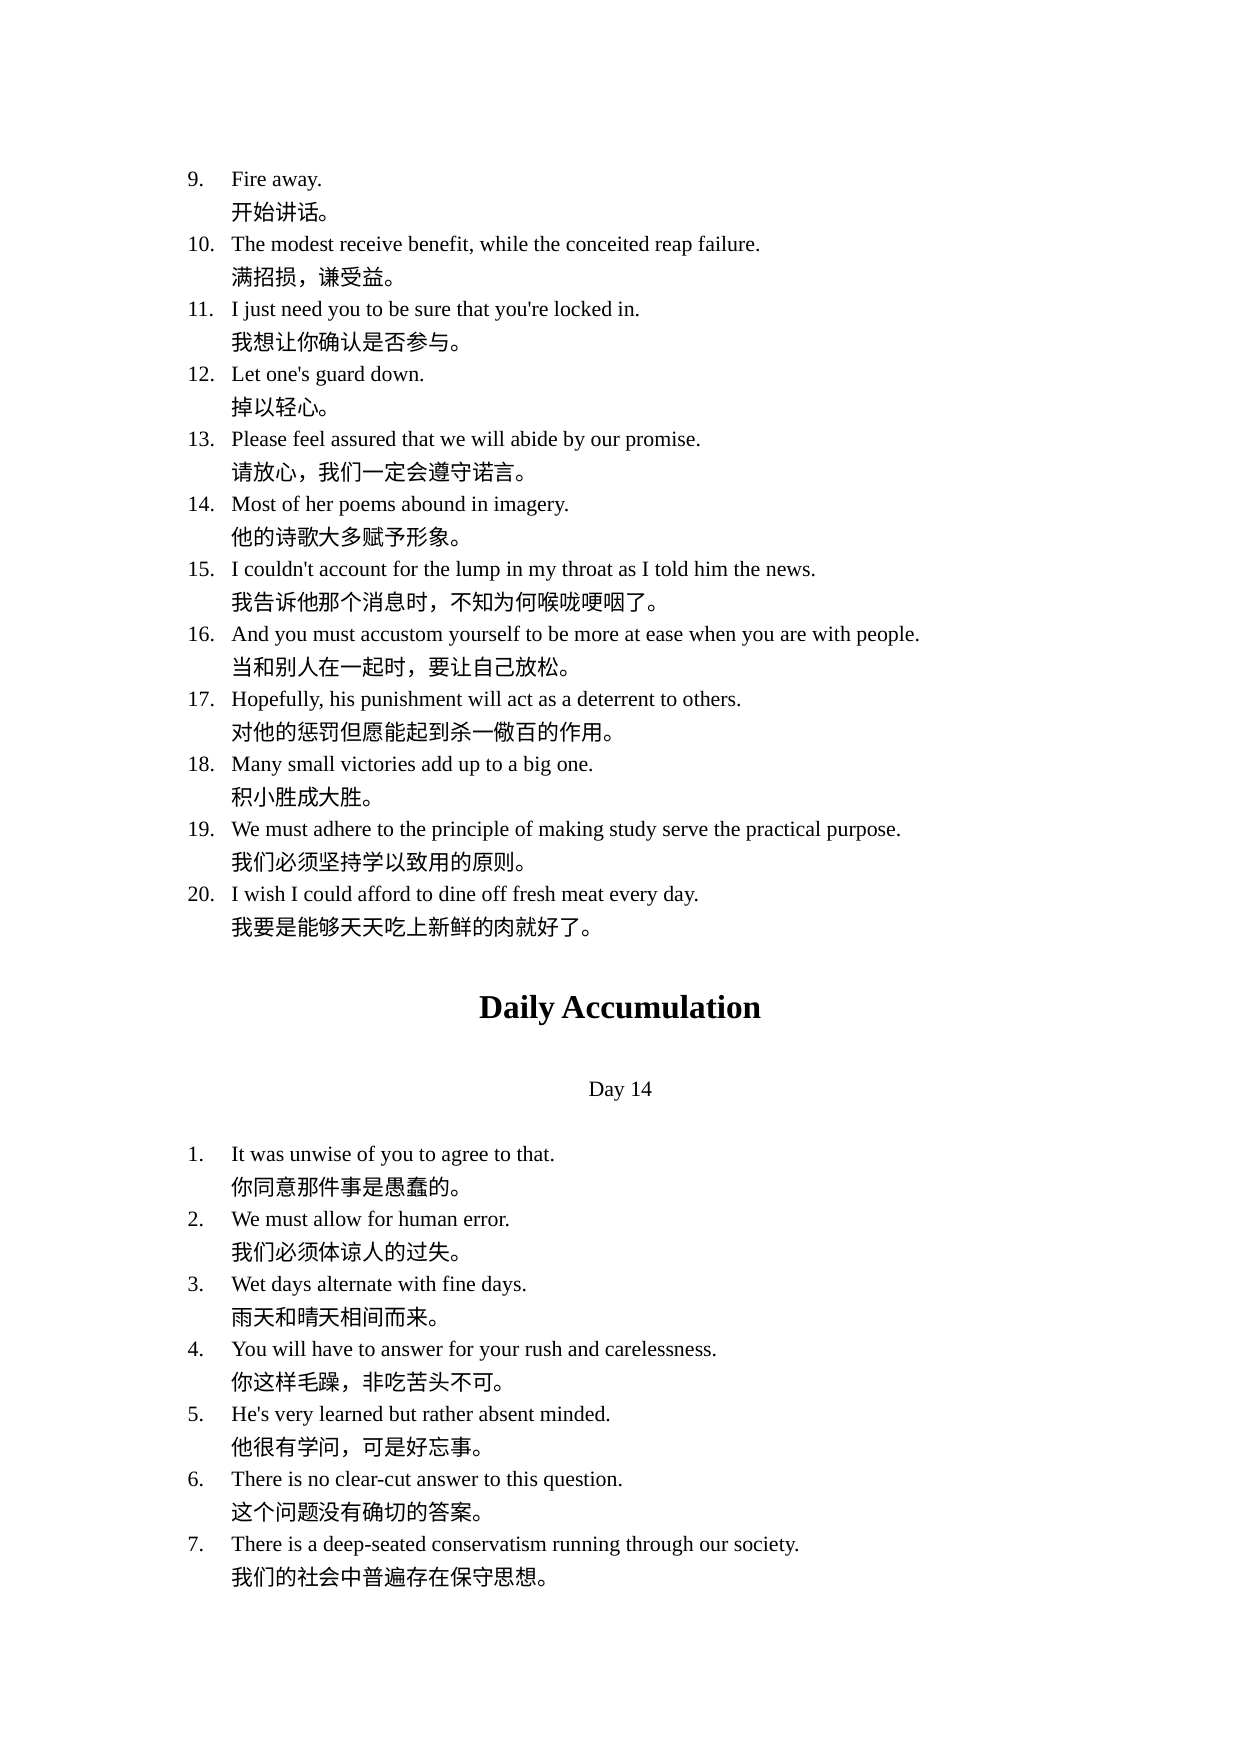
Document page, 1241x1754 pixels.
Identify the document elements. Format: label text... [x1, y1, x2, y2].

list We must adhere to the principle of making study serve the practical purpose. 我们必须坚持学以致用的原则。 [187, 812, 1053, 877]
list Let one's guard down. 掉以轻心。 [187, 357, 1053, 422]
list I couldn't account for the lump in my throat as I told him the news. 我告诉他那个消息时，不知为何喉咙哽咽了。 [187, 552, 1053, 617]
list The modest receive benefit, while the conceited reap failure. 满招损，谦受益。 [187, 227, 1053, 292]
list We must allow for human error. 我们必须体谅人的过失。 [187, 1202, 1053, 1267]
list He's very learned but rather absent minded. 他很有学问，可是好忘事。 [187, 1397, 1053, 1462]
list I wish I could afford to dine off fresh meat every day. 我要是能够天天吃上新鲜的肉就好了。 [187, 877, 1053, 942]
list And you must accustom yourself to be more at ease when you are with people. 当和别人在一起时，要让自己放松。 [187, 617, 1053, 682]
list Hopefully, his punishment will act as a deterrent to others. 对他的惩罚但愿能起到杀一儆百的作用。 [187, 682, 1053, 747]
list I just need you to be sure that you're locked in. 我想让你确认是否参与。 [187, 292, 1053, 357]
list Most of her poems abound in imagery. 他的诗歌大多赋予形象。 [187, 487, 1053, 552]
text Daily Accumulation [187, 974, 1053, 1039]
list It was unwise of you to agree to that. 你同意那件事是愚蠢的。 [187, 1137, 1053, 1202]
list Fire away. 开始讲话。 [187, 162, 1053, 227]
list There is no clear-cut answer to this question. 这个问题没有确切的答案。 [187, 1462, 1053, 1527]
list You will have to answer for your rush and carelessness. 你这样毛躁，非吃苦头不可。 [187, 1332, 1053, 1397]
list Please feel assured that we will abide by our promise. 请放心，我们一定会遵守诺言。 [187, 422, 1053, 487]
list There is a deep-seated conservatism running through our society. 我们的社会中普遍存在保守思想。 [187, 1527, 1053, 1592]
list Wet days alternate with fine days. 雨天和晴天相间而来。 [187, 1267, 1053, 1332]
list Many small victories add up to a big one. 积小胜成大胜。 [187, 747, 1053, 812]
text Day 14 [187, 1072, 1053, 1104]
